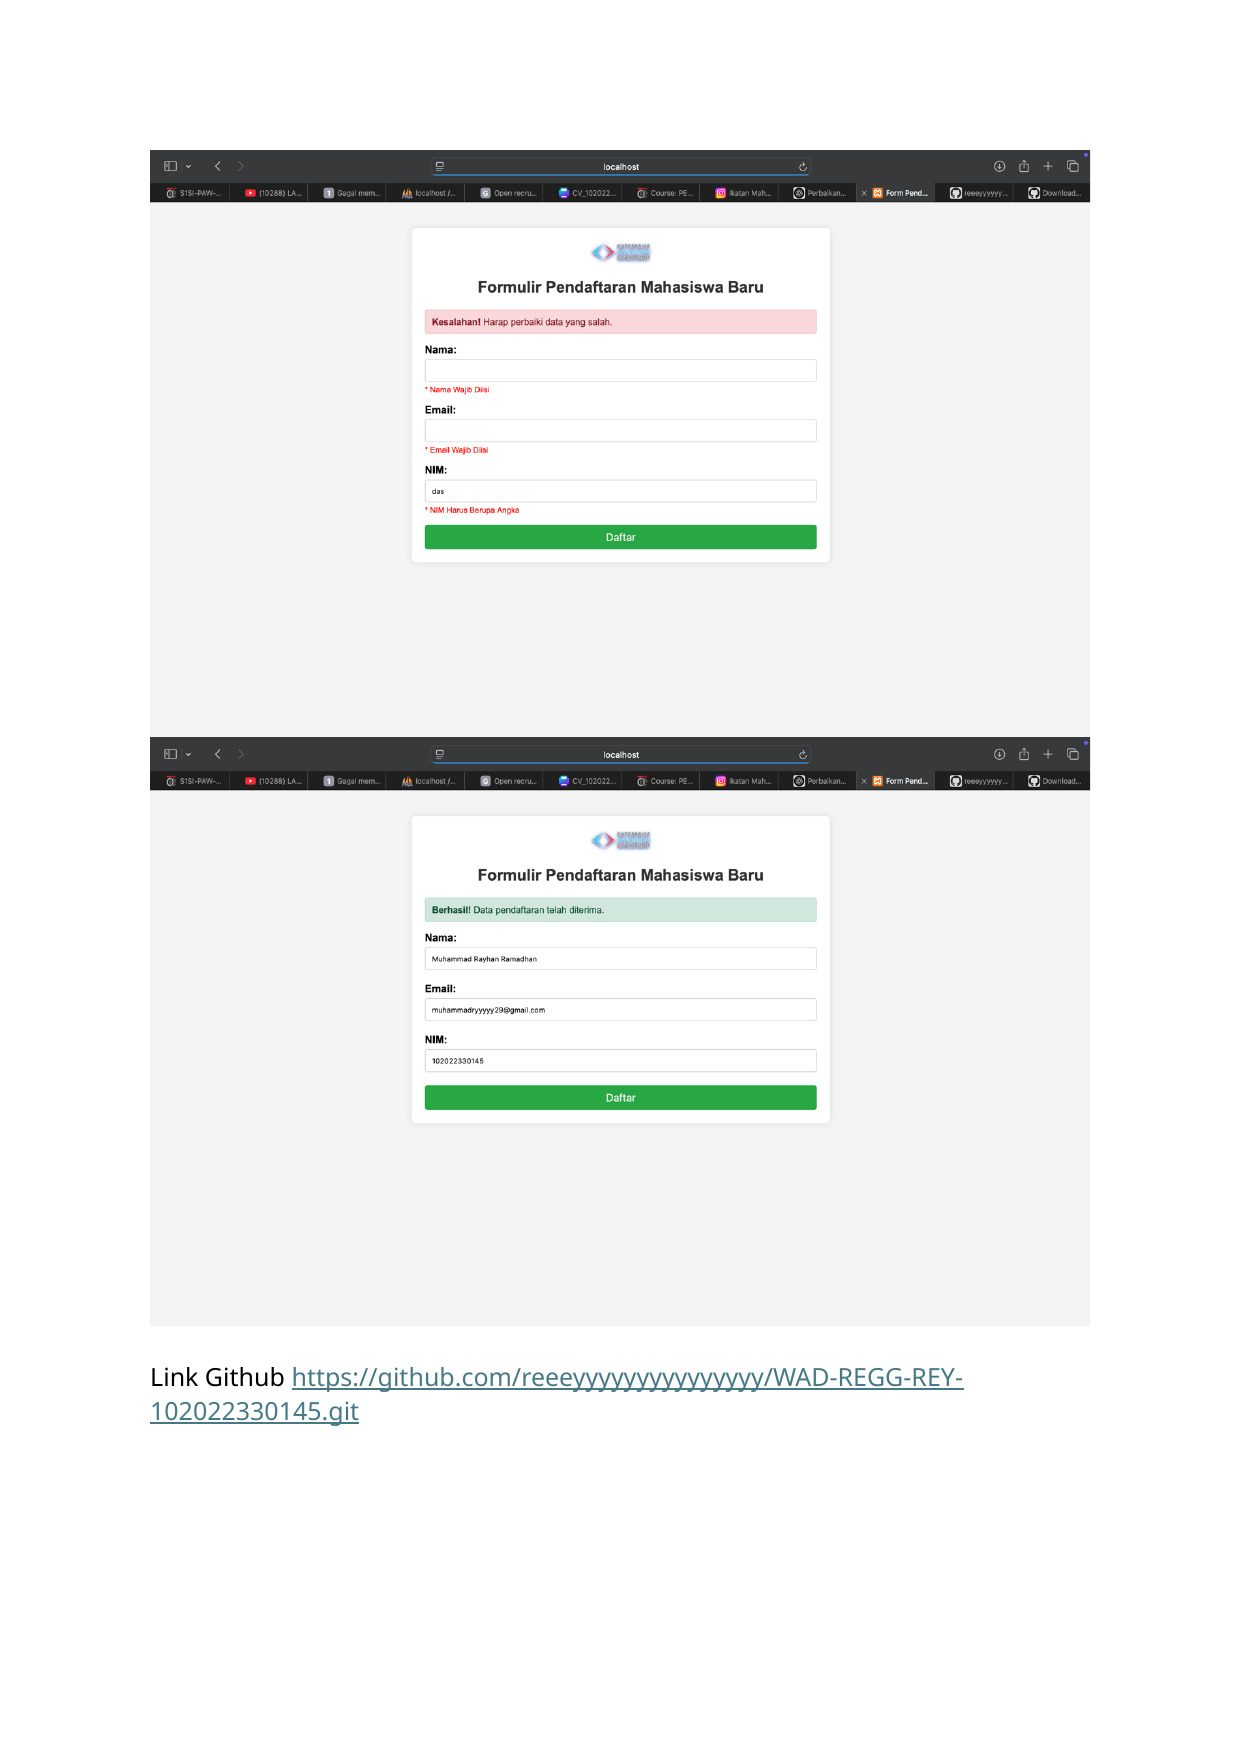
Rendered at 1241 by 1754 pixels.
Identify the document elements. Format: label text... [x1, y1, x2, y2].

text Link Github https://github.com/reeeyyyyyyyyyyyyyyy/WAD-REGG-REY-102022330145.git [150, 1359, 1090, 1427]
picture [150, 150, 1091, 1326]
